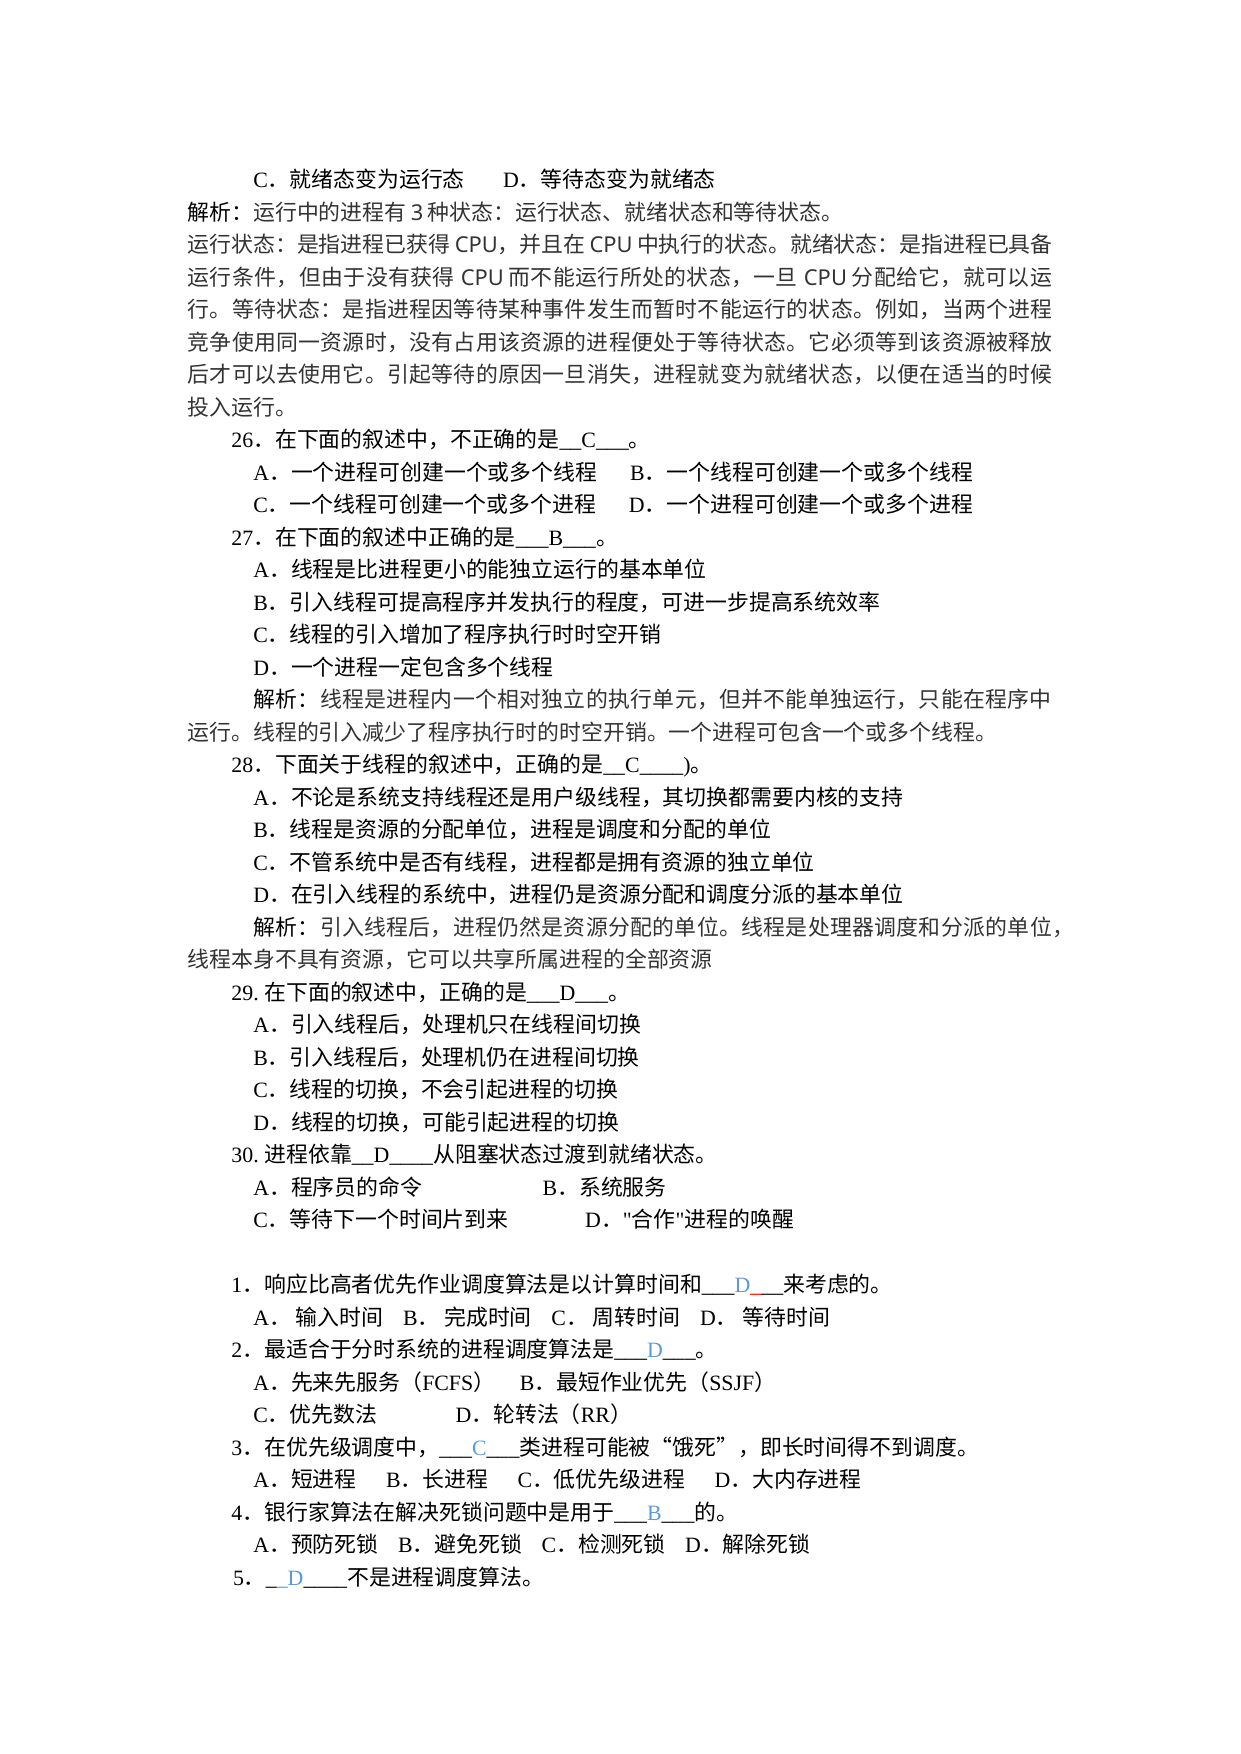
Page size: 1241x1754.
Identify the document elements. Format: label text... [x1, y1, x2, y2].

text 解析：运行中的进程有3种状态：运行状态、就绪状态和等待状态。 运行状态：是指进程已获得CPU，并且在CPU中执行的状态。就绪状态：是指进程已具备运行条件，但由于没有获得CPU而不能运行所处的状态，一旦CPU分配给它，就可以运行。等待状态：是指进程因等待某种事件发生而暂时不能运行的状态。例如，当两个进程竞争使用同一资源时，没有占用该资源的进程便处于等待状态。它必须等到该资源被释放后才可以去使用它。引起等待的原因一旦消失，进程就变为就绪状态，以便在适当的时候投入运行。 [187, 194, 1053, 422]
text C．不管系统中是否有线程，进程都是拥有资源的独立单位 [187, 844, 1053, 877]
text C．线程的引入增加了程序执行时时空开销 [187, 617, 1053, 649]
text 解析：引入线程后，进程仍然是资源分配的单位。线程是处理器调度和分派的单位，线程本身不具有资源，它可以共享所属进程的全部资源 [187, 909, 1053, 974]
text 28．下面关于线程的叙述中，正确的是__C____)。 [187, 747, 1053, 779]
text 26．在下面的叙述中，不正确的是__C___。 [187, 422, 1053, 454]
text A．预防死锁 B．避免死锁 C．检测死锁 D．解除死锁 [187, 1527, 1053, 1559]
text 1．响应比高者优先作业调度算法是以计算时间和___D___来考虑的。 [187, 1267, 1053, 1299]
text 27．在下面的叙述中正确的是___B___。 [187, 519, 1053, 552]
text 4．银行家算法在解决死锁问题中是用于___B___的。 [187, 1494, 1053, 1527]
text B．引入线程可提高程序并发执行的程度，可进一步提高系统效率 [187, 584, 1053, 617]
text A．引入线程后，处理机只在线程间切换 [187, 1007, 1053, 1039]
text D．在引入线程的系统中，进程仍是资源分配和调度分派的基本单位 [187, 877, 1053, 909]
text C．等待下一个时间片到来 D．"合作"进程的唤醒 [187, 1202, 1053, 1234]
text A．先来先服务（FCFS） B．最短作业优先（SSJF） [187, 1364, 1053, 1397]
text C．线程的切换，不会引起进程的切换 [187, 1072, 1053, 1104]
text C．优先数法 D．轮转法（RR） [187, 1397, 1053, 1429]
text A．程序员的命令 B．系统服务 [187, 1169, 1053, 1202]
text B．线程是资源的分配单位，进程是调度和分配的单位 [187, 812, 1053, 844]
text A．一个进程可创建一个或多个线程 B．一个线程可创建一个或多个线程 [187, 454, 1053, 487]
text C．一个线程可创建一个或多个进程 D．一个进程可创建一个或多个进程 [187, 487, 1053, 519]
text D．线程的切换，可能引起进程的切换 [187, 1104, 1053, 1137]
text A．不论是系统支持线程还是用户级线程，其切换都需要内核的支持 [187, 779, 1053, 812]
text 2．最适合于分时系统的进程调度算法是___D___。 [187, 1332, 1053, 1364]
text A．线程是比进程更小的能独立运行的基本单位 [187, 552, 1053, 584]
text 30. 进程依靠__D____从阻塞状态过渡到就绪状态。 [187, 1137, 1053, 1169]
text 5．__D____不是进程调度算法。 [187, 1559, 1053, 1592]
text A． 输入时间 B． 完成时间 C． 周转时间 D． 等待时间 [187, 1299, 1053, 1332]
text C．就绪态变为运行态 D．等待态变为就绪态 [187, 162, 1053, 194]
text 解析：线程是进程内一个相对独立的执行单元，但并不能单独运行，只能在程序中运行。线程的引入减少了程序执行时的时空开销。一个进程可包含一个或多个线程。 [187, 682, 1053, 747]
text B．引入线程后，处理机仍在进程间切换 [187, 1039, 1053, 1072]
text A．短进程 B．长进程 C．低优先级进程 D．大内存进程 [187, 1462, 1053, 1494]
text 29. 在下面的叙述中，正确的是___D___。 [187, 974, 1053, 1007]
text D．一个进程一定包含多个线程 [187, 649, 1053, 682]
text 3．在优先级调度中，___C___类进程可能被“饿死”，即长时间得不到调度。 [187, 1429, 1053, 1462]
